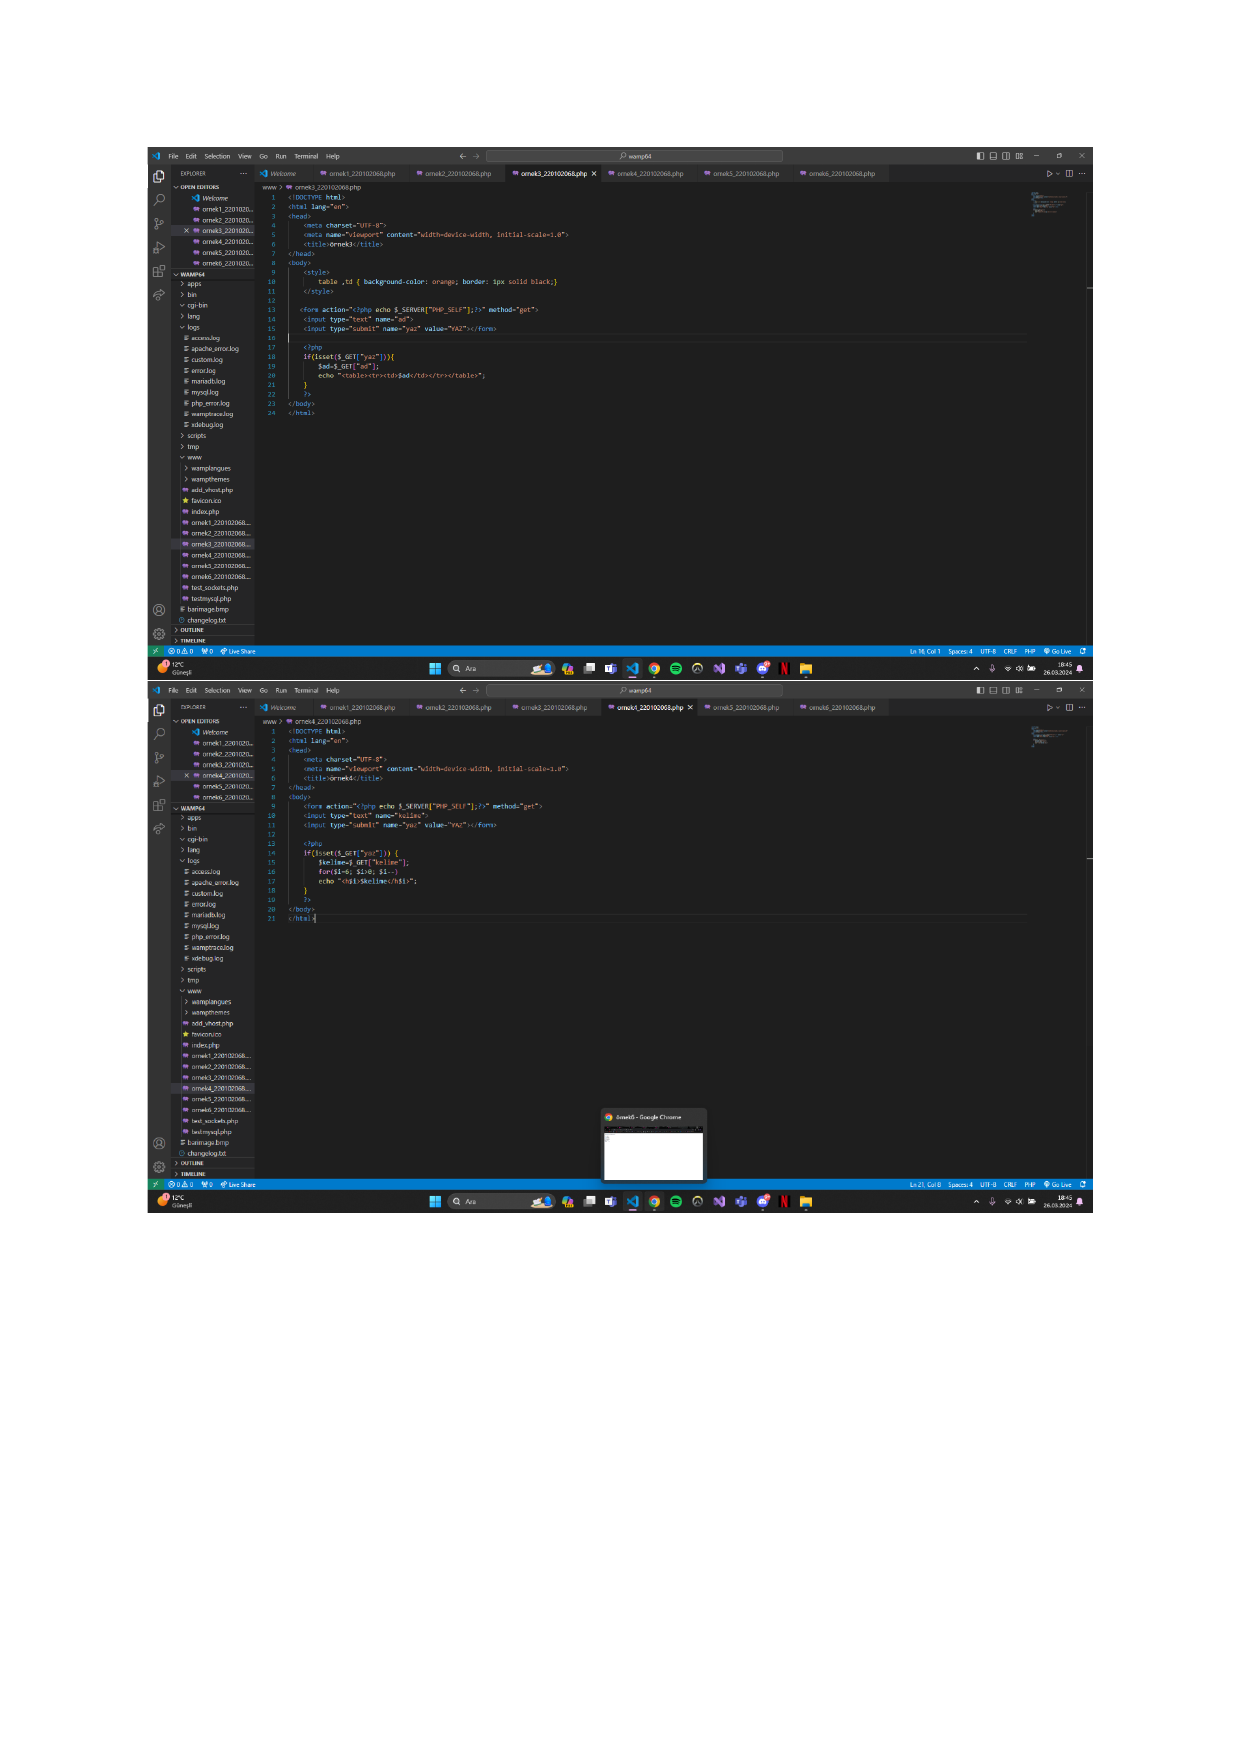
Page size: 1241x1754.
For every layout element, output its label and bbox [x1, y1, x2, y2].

picture [147, 681, 1093, 1213]
picture [147, 147, 1093, 680]
